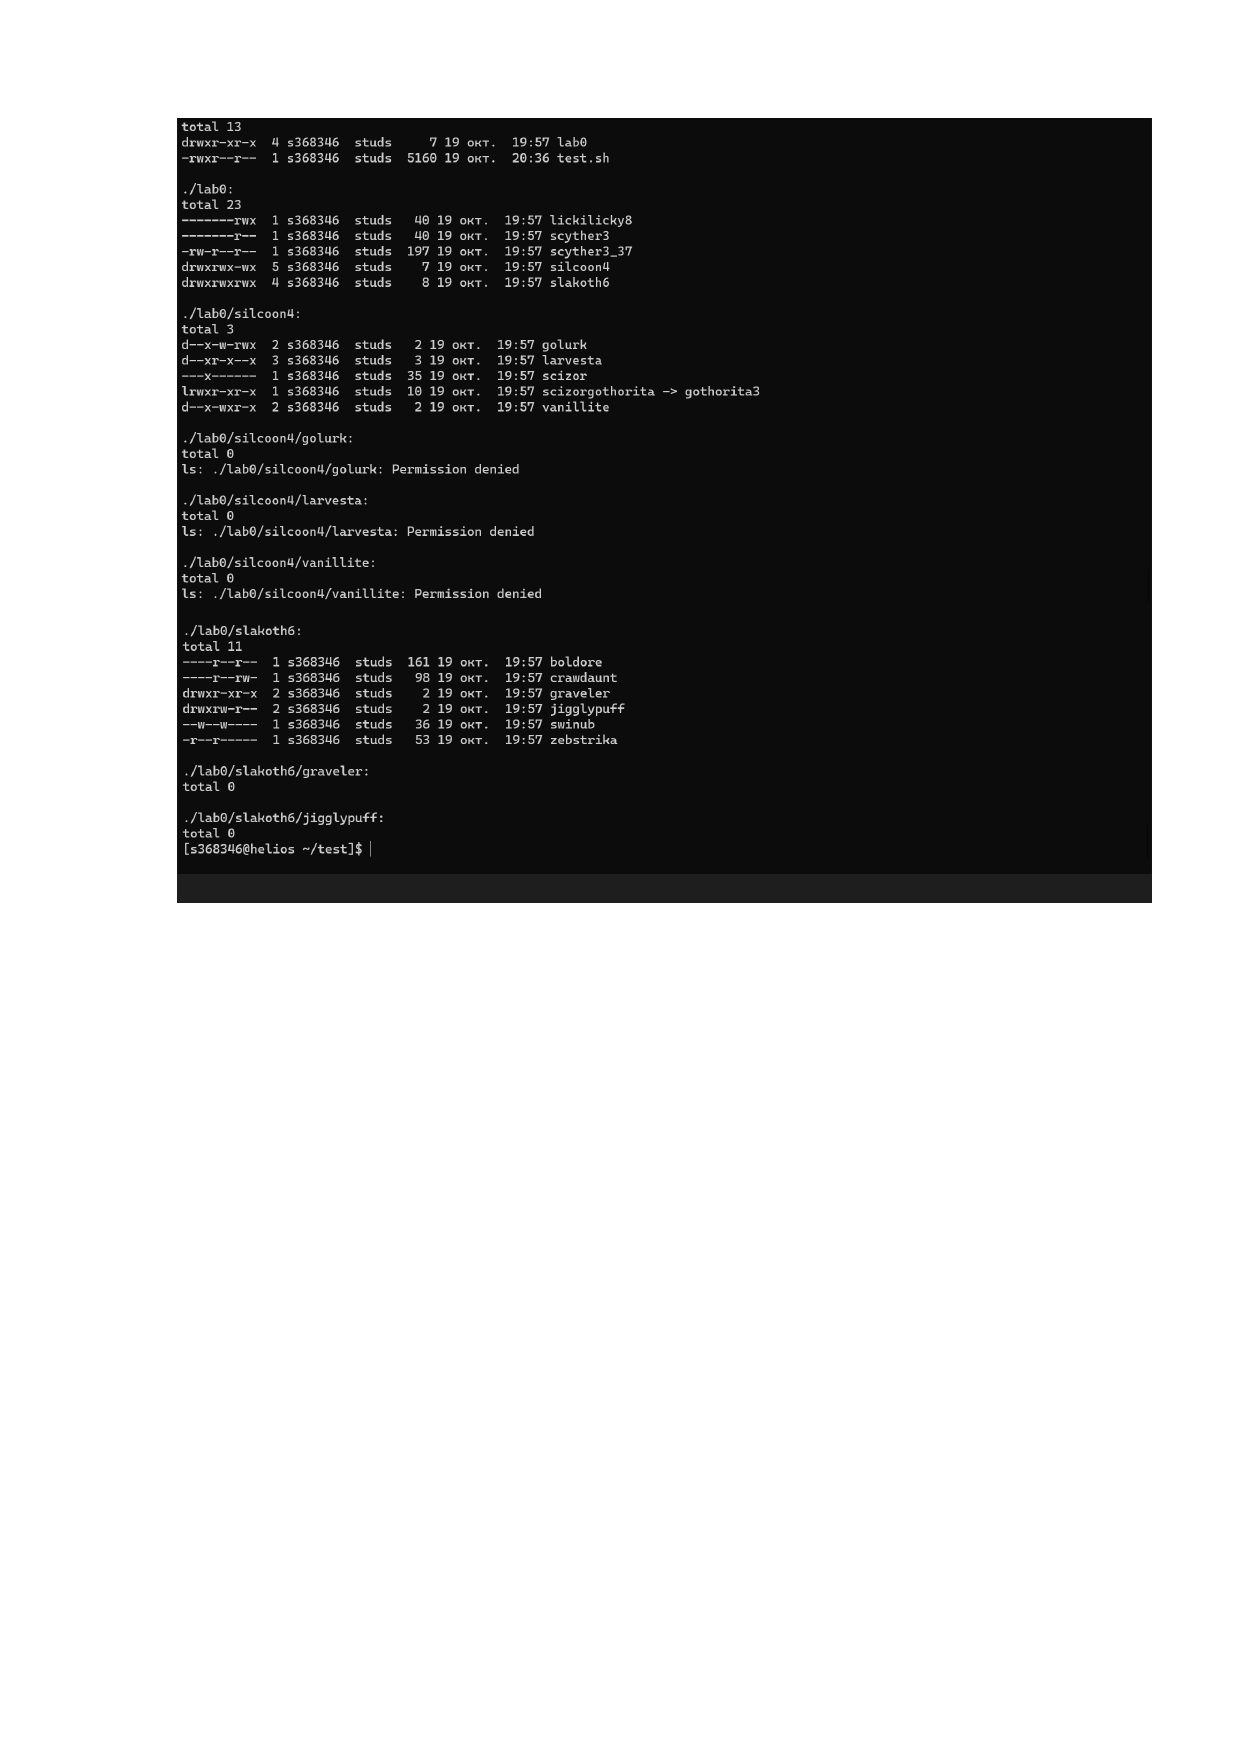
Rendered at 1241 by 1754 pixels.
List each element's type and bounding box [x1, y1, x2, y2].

picture [177, 118, 1152, 874]
